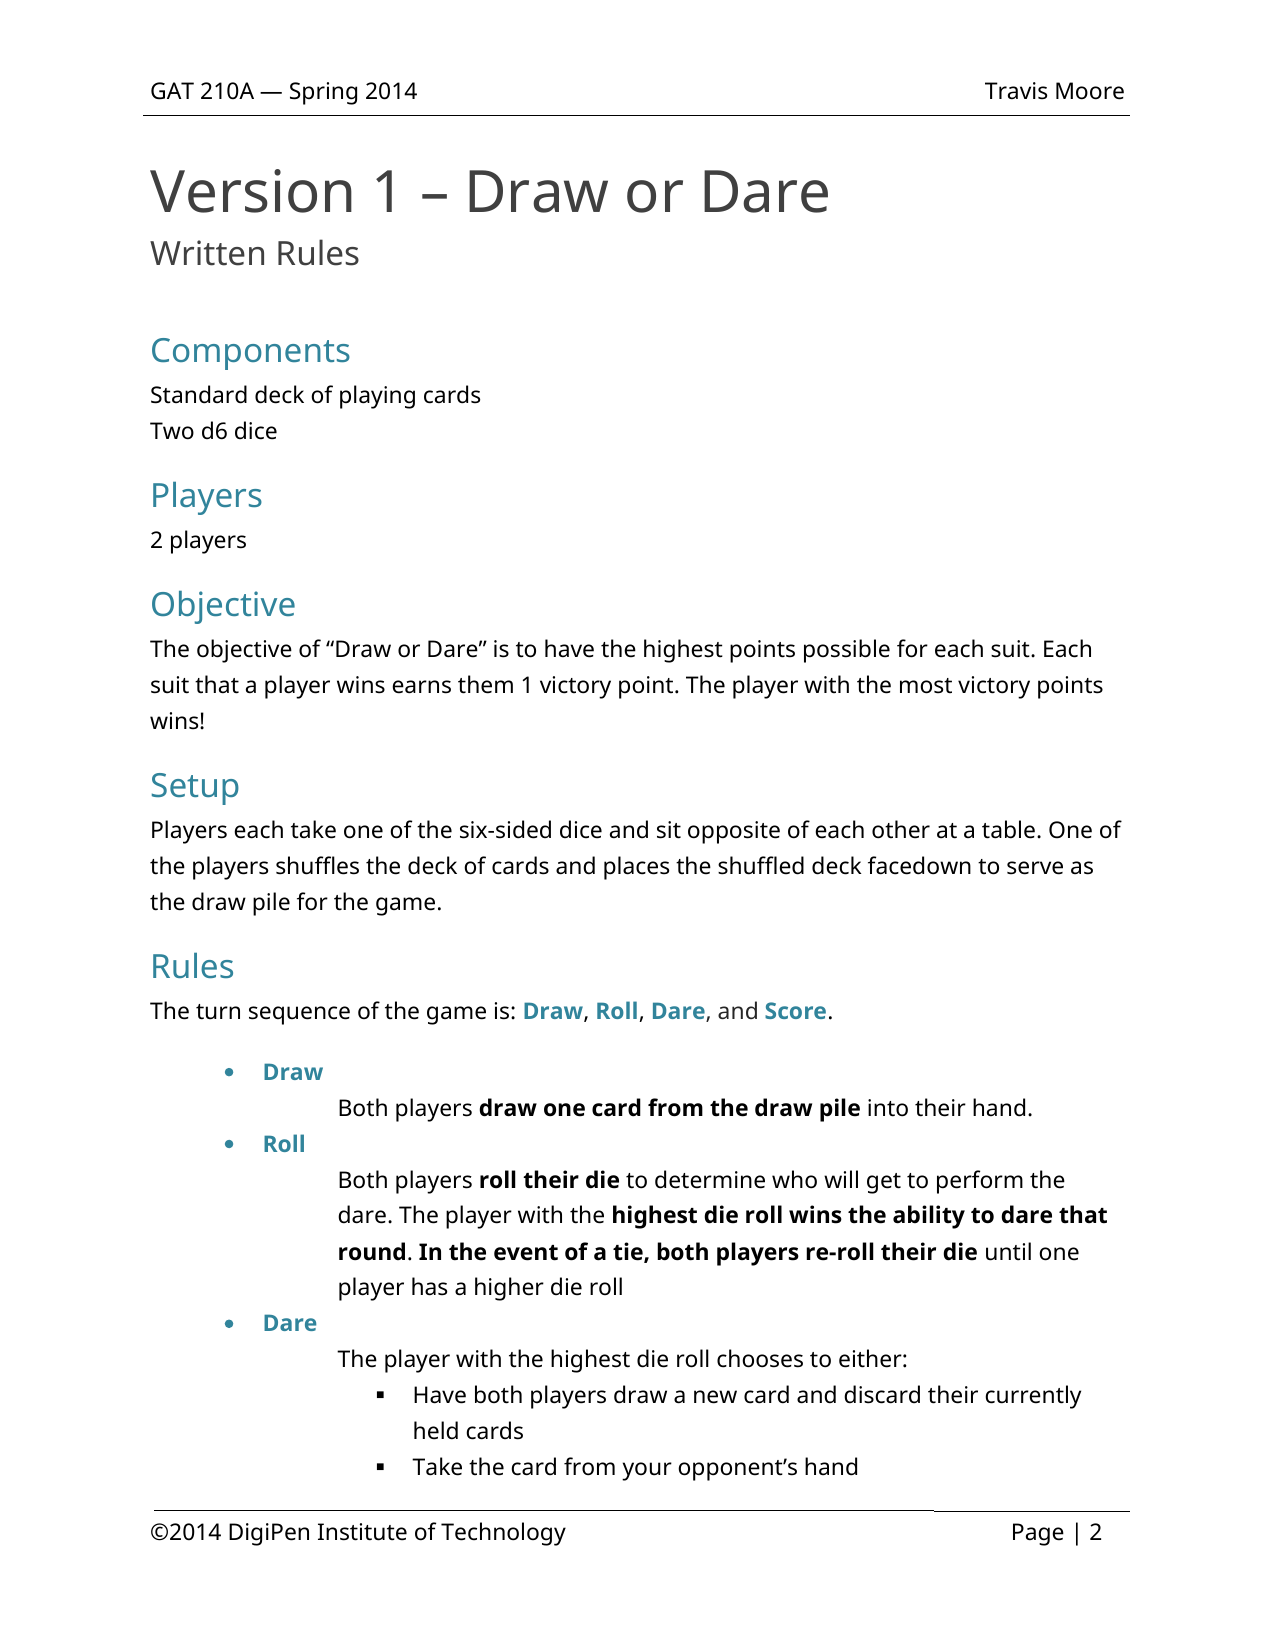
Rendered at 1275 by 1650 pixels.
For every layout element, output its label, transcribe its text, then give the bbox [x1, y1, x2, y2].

list Dare [225, 1307, 1125, 1338]
text Players each take one of the six-sided dice and sit opposite of each other at a table. One of the players shuffles the deck of cards and places the shuffled deck facedown to serve as the draw pile for the game. [150, 814, 1125, 917]
list Both players draw one card from the draw pile into their hand. [337, 1092, 1125, 1123]
list Draw [225, 1056, 1125, 1087]
text Objective [150, 581, 1125, 626]
list Roll [225, 1128, 1125, 1159]
text Standard deck of playing cards Two d6 dice [150, 379, 1125, 446]
text Players [150, 472, 1125, 517]
text The objective of “Draw or Dare” is to have the highest points possible for each suit. Each suit that a player wins earns them 1 victory point. The player with the most victory points wins! [150, 633, 1125, 736]
text 2 players [150, 524, 1125, 555]
list The player with the highest die roll chooses to either: [337, 1343, 1125, 1374]
text Components [150, 327, 1125, 372]
text Written Rules [150, 229, 1125, 275]
text Setup [150, 762, 1125, 807]
text Rules [150, 943, 1125, 988]
list Have both players draw a new card and discard their currently held cards [375, 1379, 1125, 1446]
list Take the card from your opponent’s hand [375, 1451, 1125, 1482]
list Both players roll their die to determine who will get to perform the dare. The player with the highest die roll wins the ability to dare that round. In the event of a tie, both players re-roll their die until one player has a higher die roll [337, 1163, 1125, 1303]
text Version 1 – Draw or Dare [150, 150, 1125, 229]
text The turn sequence of the game is: Draw, Roll, Dare, and Score. [150, 995, 1125, 1026]
